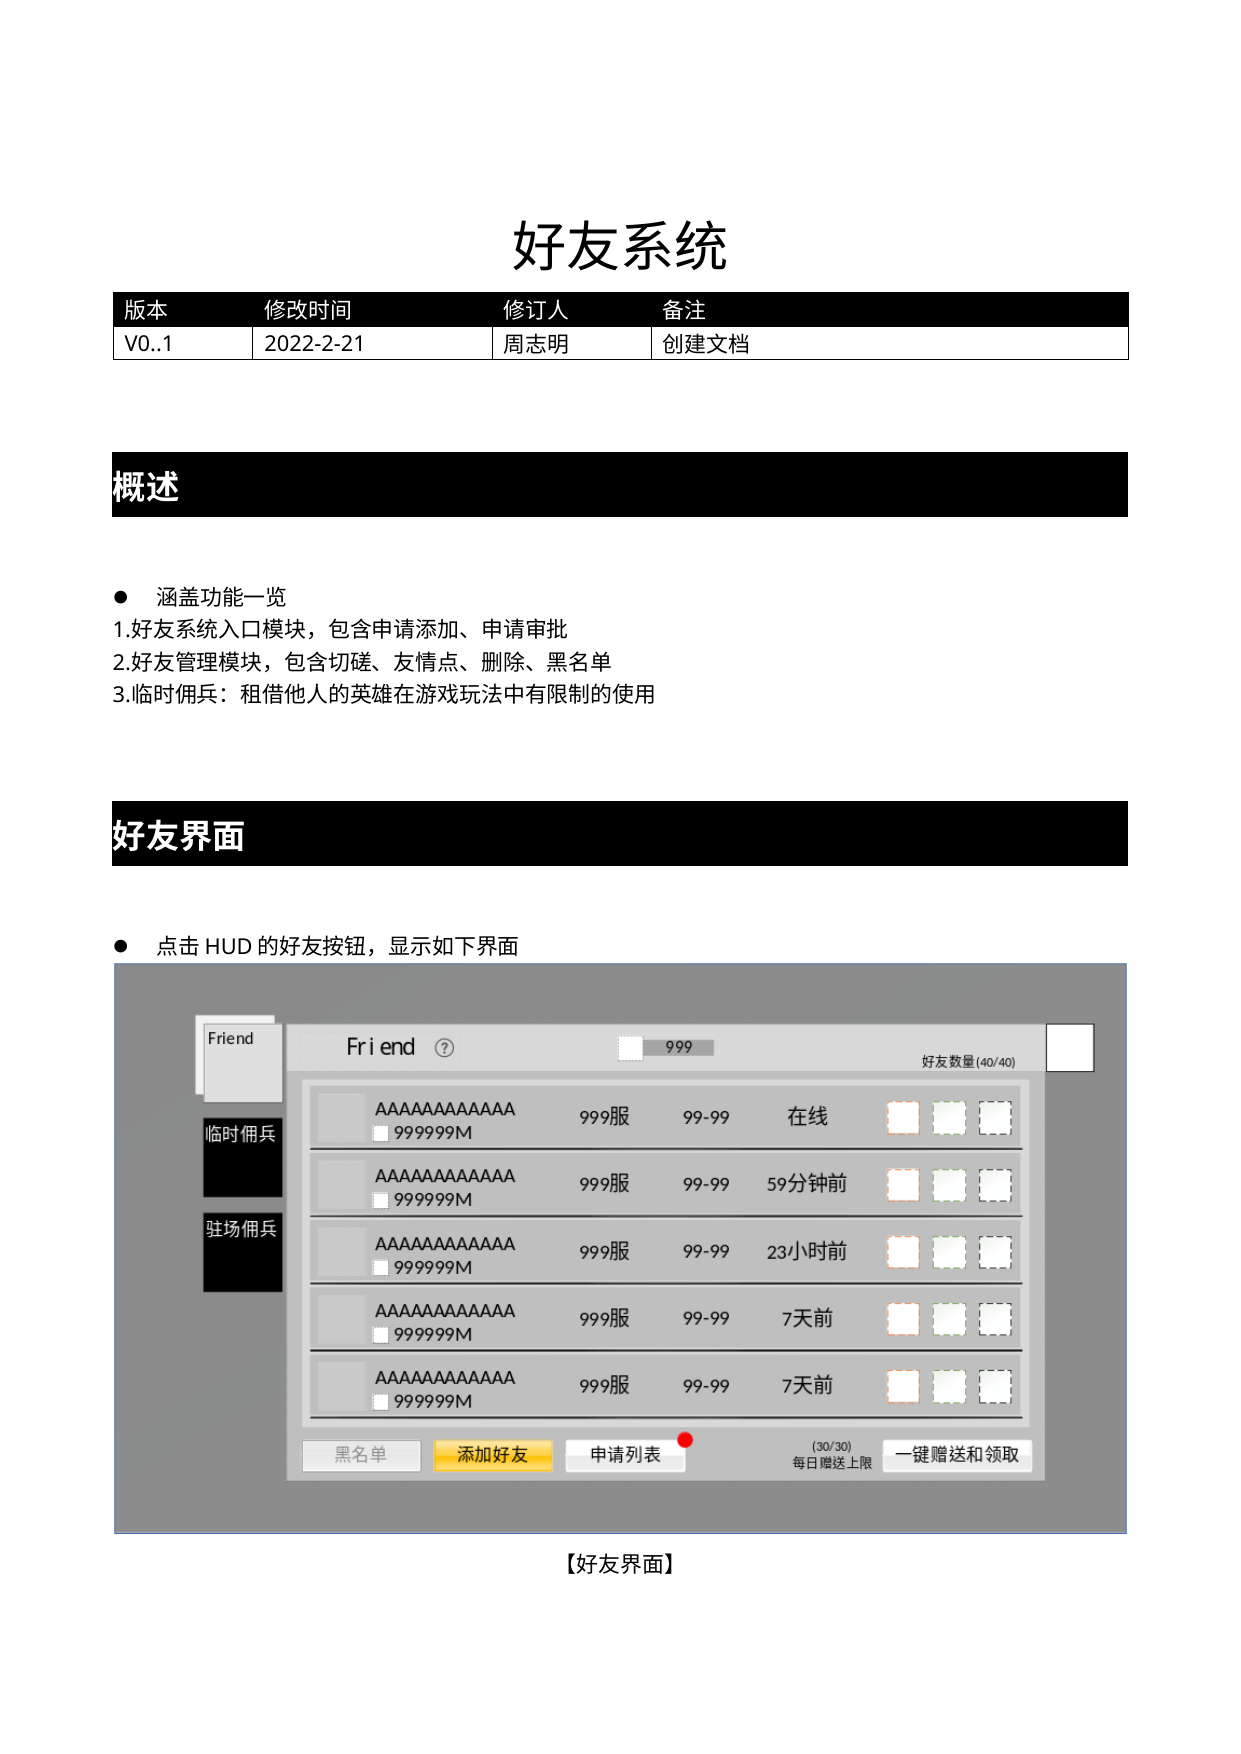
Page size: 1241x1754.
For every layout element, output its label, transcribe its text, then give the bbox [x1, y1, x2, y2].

text 1.好友系统入口模块，包含申请添加、申请审批 [112, 612, 1128, 644]
table_header 备注 [652, 293, 1128, 326]
subtitle 好友界面 [112, 801, 1128, 866]
table_header 版本 [114, 293, 252, 326]
subtitle 概述 [112, 452, 1128, 517]
list 点击HUD的好友按钮，显示如下界面 [112, 929, 1128, 961]
table_header 修改时间 [253, 293, 492, 326]
table_header 修订人 [493, 293, 651, 326]
text 2.好友管理模块，包含切磋、友情点、删除、黑名单 [112, 644, 1128, 677]
table_cell V0..1 [114, 327, 252, 359]
list 涵盖功能一览 [112, 579, 1128, 612]
table_cell 周志明 [493, 327, 651, 359]
text 3.临时佣兵：租借他人的英雄在游戏玩法中有限制的使用 [112, 677, 1128, 709]
table_cell 2022-2-21 [253, 327, 492, 359]
table_cell 创建文档 [652, 327, 1128, 359]
text 好友系统 [112, 194, 1128, 292]
text 【好友界面】 [112, 1546, 1128, 1579]
